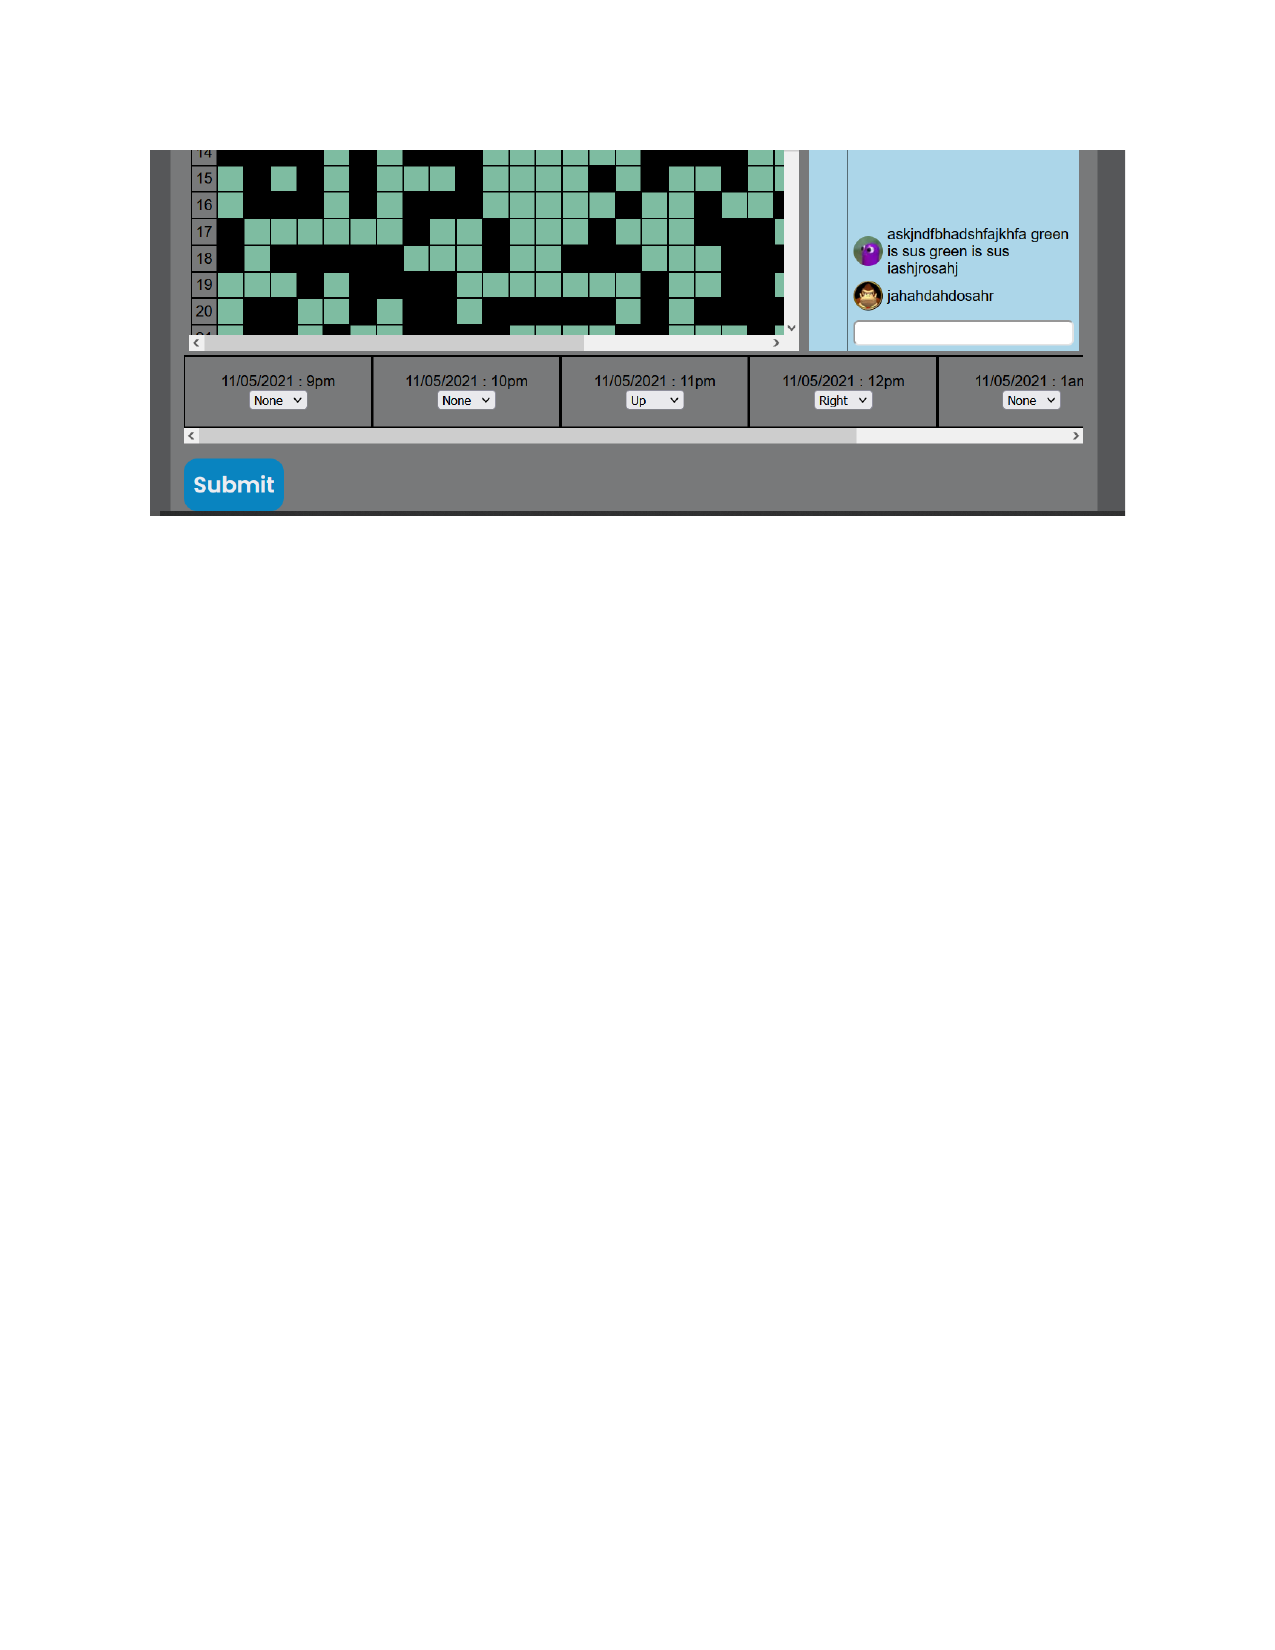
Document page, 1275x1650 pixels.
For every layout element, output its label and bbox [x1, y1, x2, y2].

picture [150, 150, 1125, 516]
